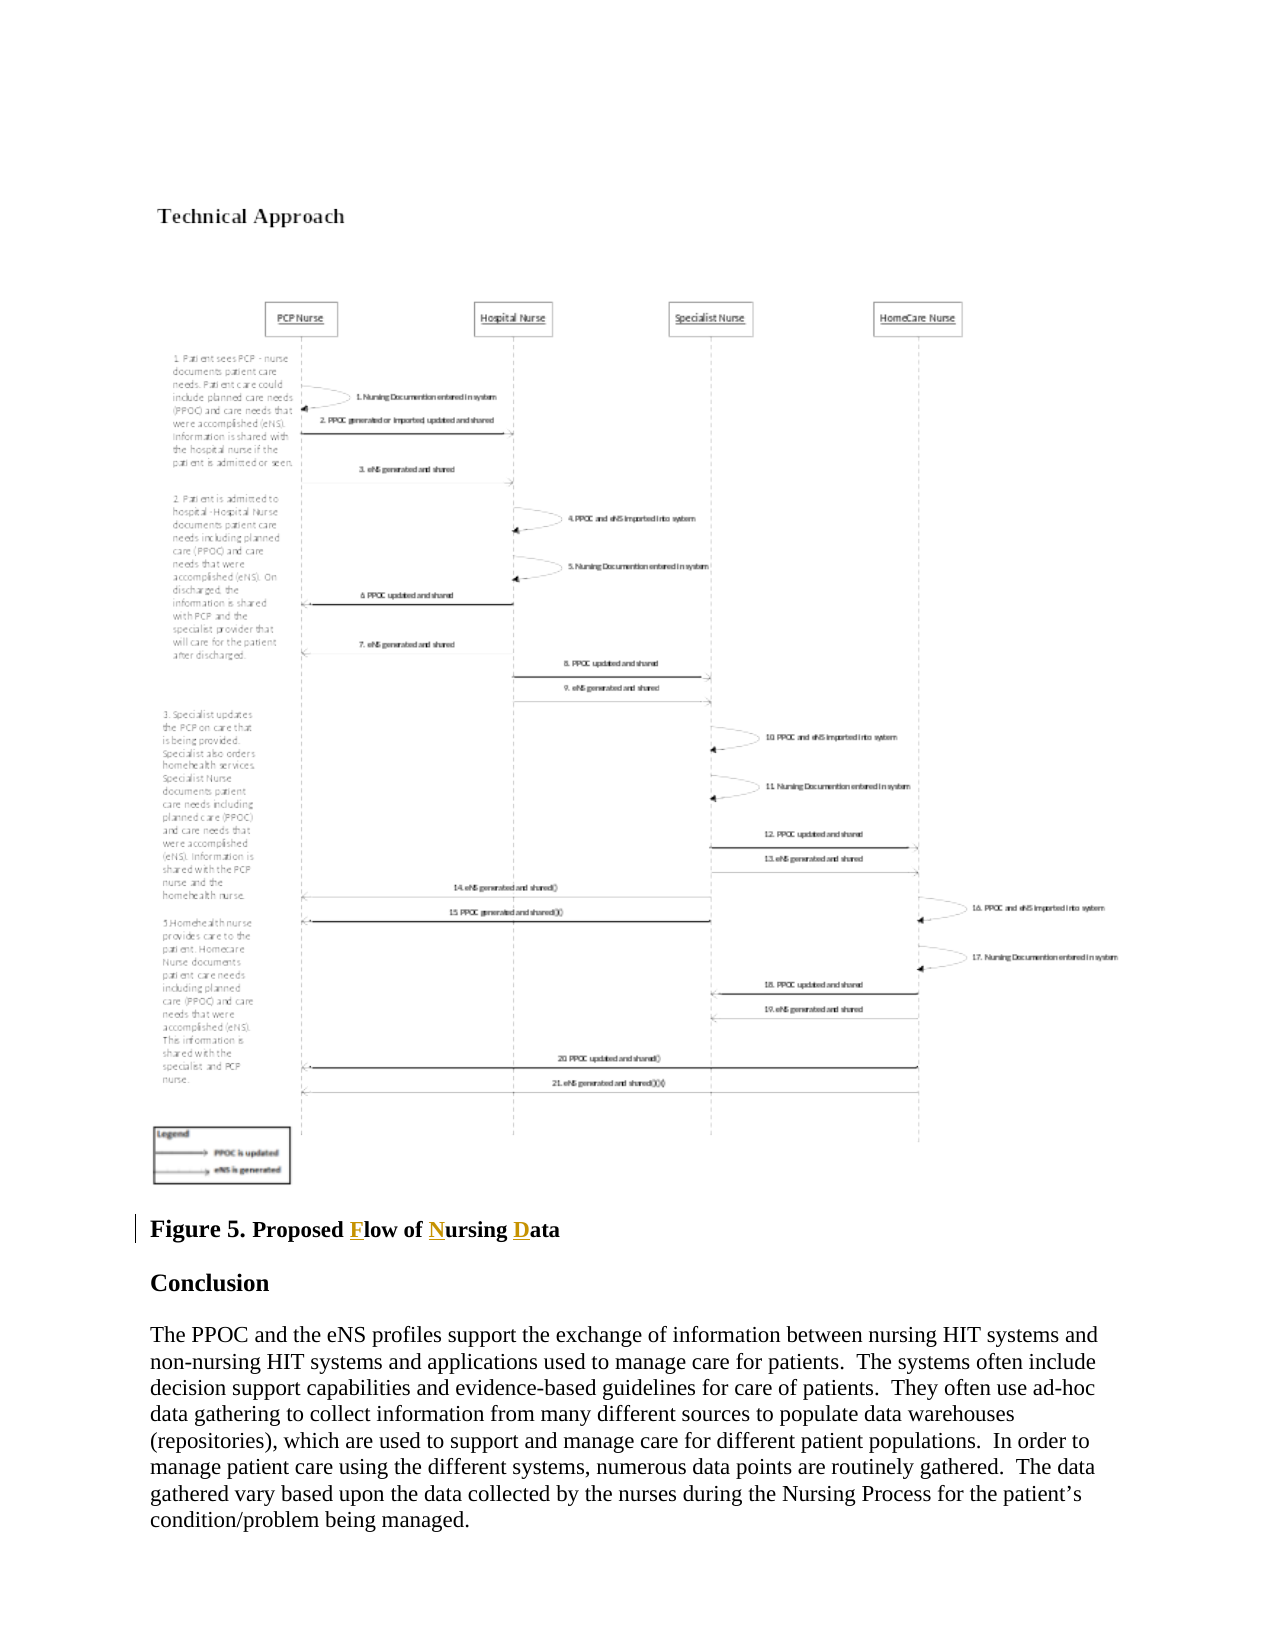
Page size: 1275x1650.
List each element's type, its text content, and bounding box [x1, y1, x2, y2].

text The PPOC and the eNS profiles support the exchange of information between nursing HIT systems and non-nursing HIT systems and applications used to manage care for patients. The systems often include decision support capabilities and evidence-based guidelines for care of patients. They often use ad-hoc data gathering to collect information from many different sources to populate data warehouses (repositories), which are used to support and manage care for different patient populations. In order to manage patient care using the different systems, numerous data points are routinely gathered. The data gathered vary based upon the data collected by the nurses during the Nursing Process for the patient’s condition/problem being managed. [150, 1321, 1125, 1532]
text Figure 5. Proposed low of ursing ata [150, 1214, 1125, 1242]
text Conclusion [150, 1268, 1125, 1296]
